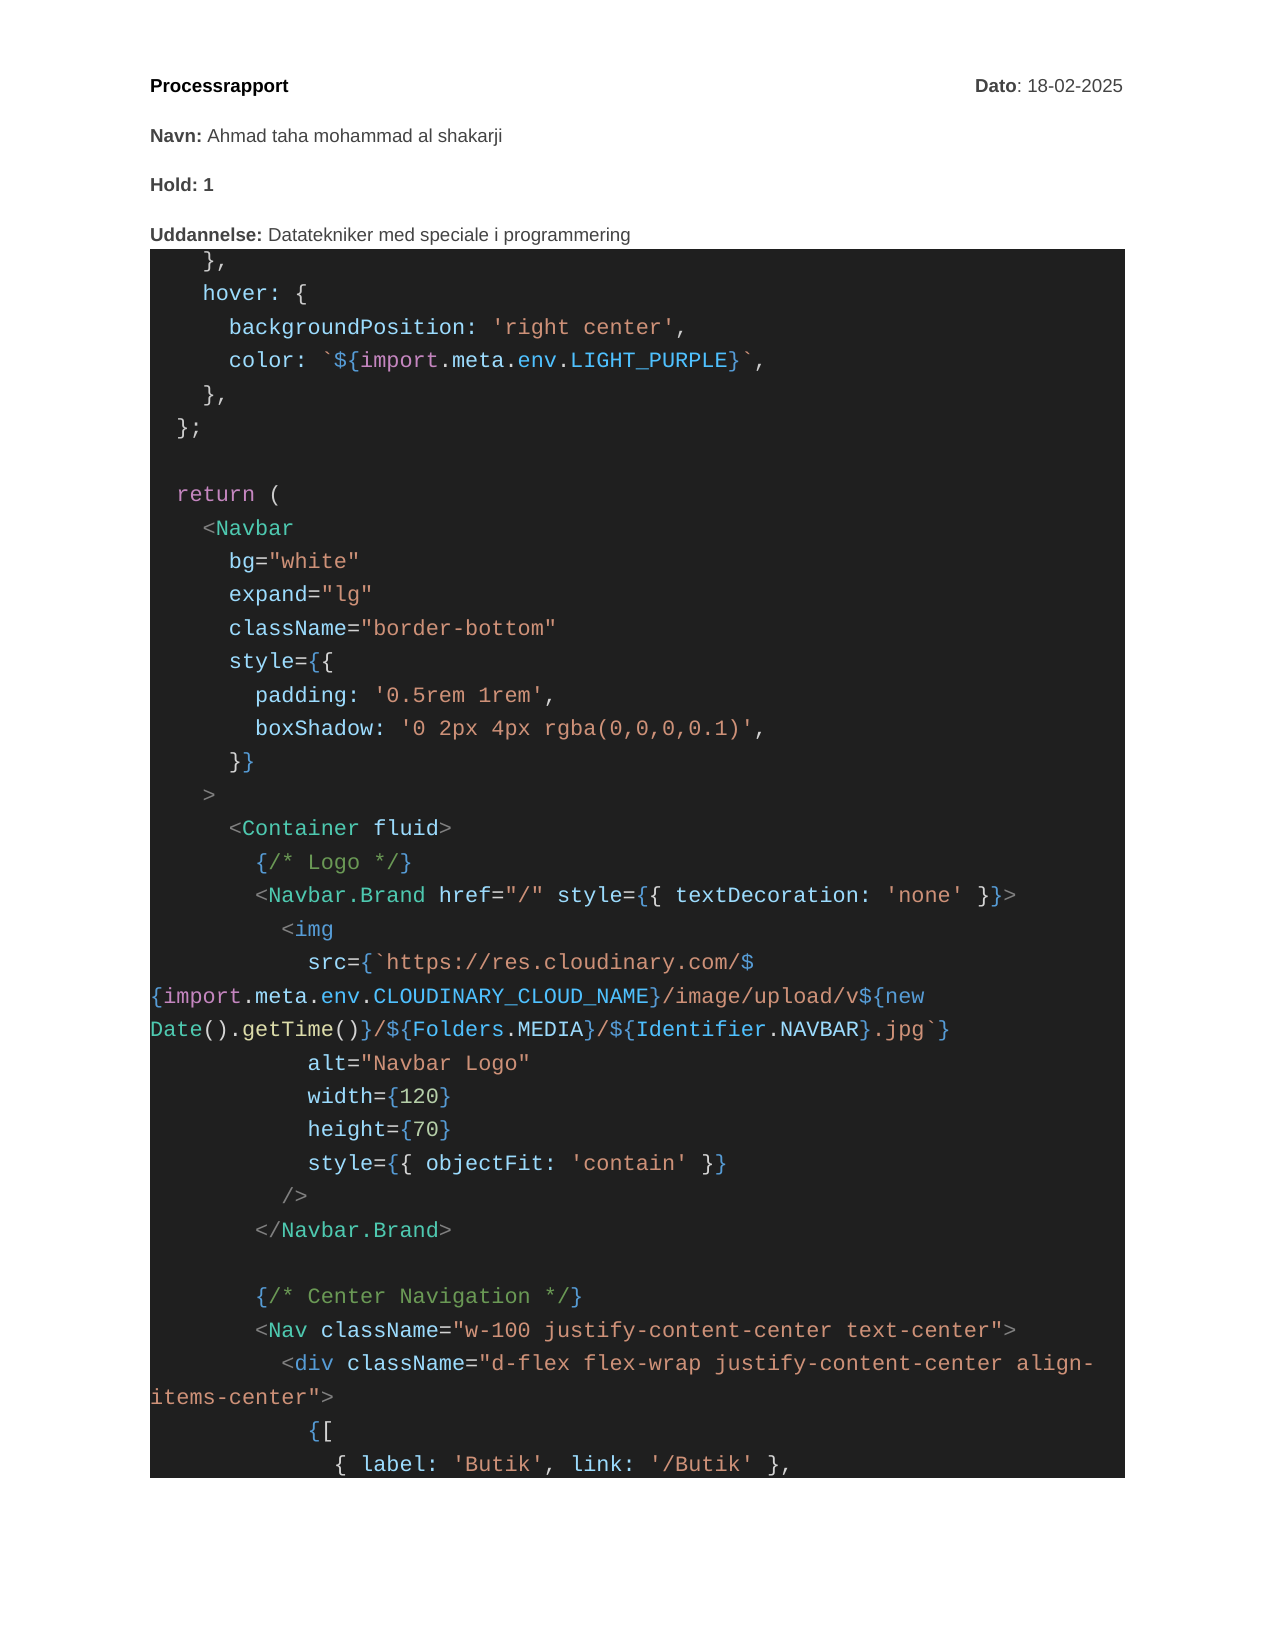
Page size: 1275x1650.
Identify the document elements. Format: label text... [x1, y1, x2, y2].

text {/* Logo */} [150, 851, 1125, 876]
text { label: 'Butik', link: '/Butik' }, [150, 1453, 1125, 1478]
text <img [150, 918, 1125, 943]
text <Navbar [150, 517, 1125, 541]
text className="border-bottom" [150, 617, 1125, 642]
text </Navbar.Brand> [150, 1219, 1125, 1244]
text boxShadow: '0 2px 4px rgba(0,0,0,0.1)', [150, 717, 1125, 742]
text padding: '0.5rem 1rem', [150, 684, 1125, 709]
text }; [150, 416, 1125, 441]
text bg="white" [150, 550, 1125, 575]
text > [150, 784, 1125, 809]
text backgroundPosition: 'right center', [150, 316, 1125, 341]
text }, [150, 383, 1125, 408]
text }} [150, 751, 1125, 776]
text <Container fluid> [150, 818, 1125, 842]
text /> [150, 1185, 1125, 1210]
text style={{ [150, 650, 1125, 675]
text alt="Navbar Logo" [150, 1052, 1125, 1076]
text return ( [150, 483, 1125, 508]
text style={{ objectFit: 'contain' }} [150, 1152, 1125, 1177]
text <Navbar.Brand href="/" style={{ textDecoration: 'none' }}> [150, 884, 1125, 909]
text {[ [150, 1419, 1125, 1444]
text {/* Center Navigation */} [150, 1286, 1125, 1311]
text width={120} [150, 1085, 1125, 1110]
text hover: { [150, 283, 1125, 307]
text <div className="d-flex flex-wrap justify-content-center align-items-center"> [150, 1353, 1125, 1411]
text src={`https://res.cloudinary.com/${import.meta.env.CLOUDINARY_CLOUD_NAME}/image/upload/v${new Date().getTime()}/${Folders.MEDIA}/${Identifier.NAVBAR}.jpg`} [150, 951, 1125, 1043]
text color: `${import.meta.env.LIGHT_PURPLE}`, [150, 349, 1125, 374]
text expand="lg" [150, 583, 1125, 608]
text height={70} [150, 1118, 1125, 1143]
text <Nav className="w-100 justify-content-center text-center"> [150, 1319, 1125, 1344]
text }, [150, 249, 1125, 274]
